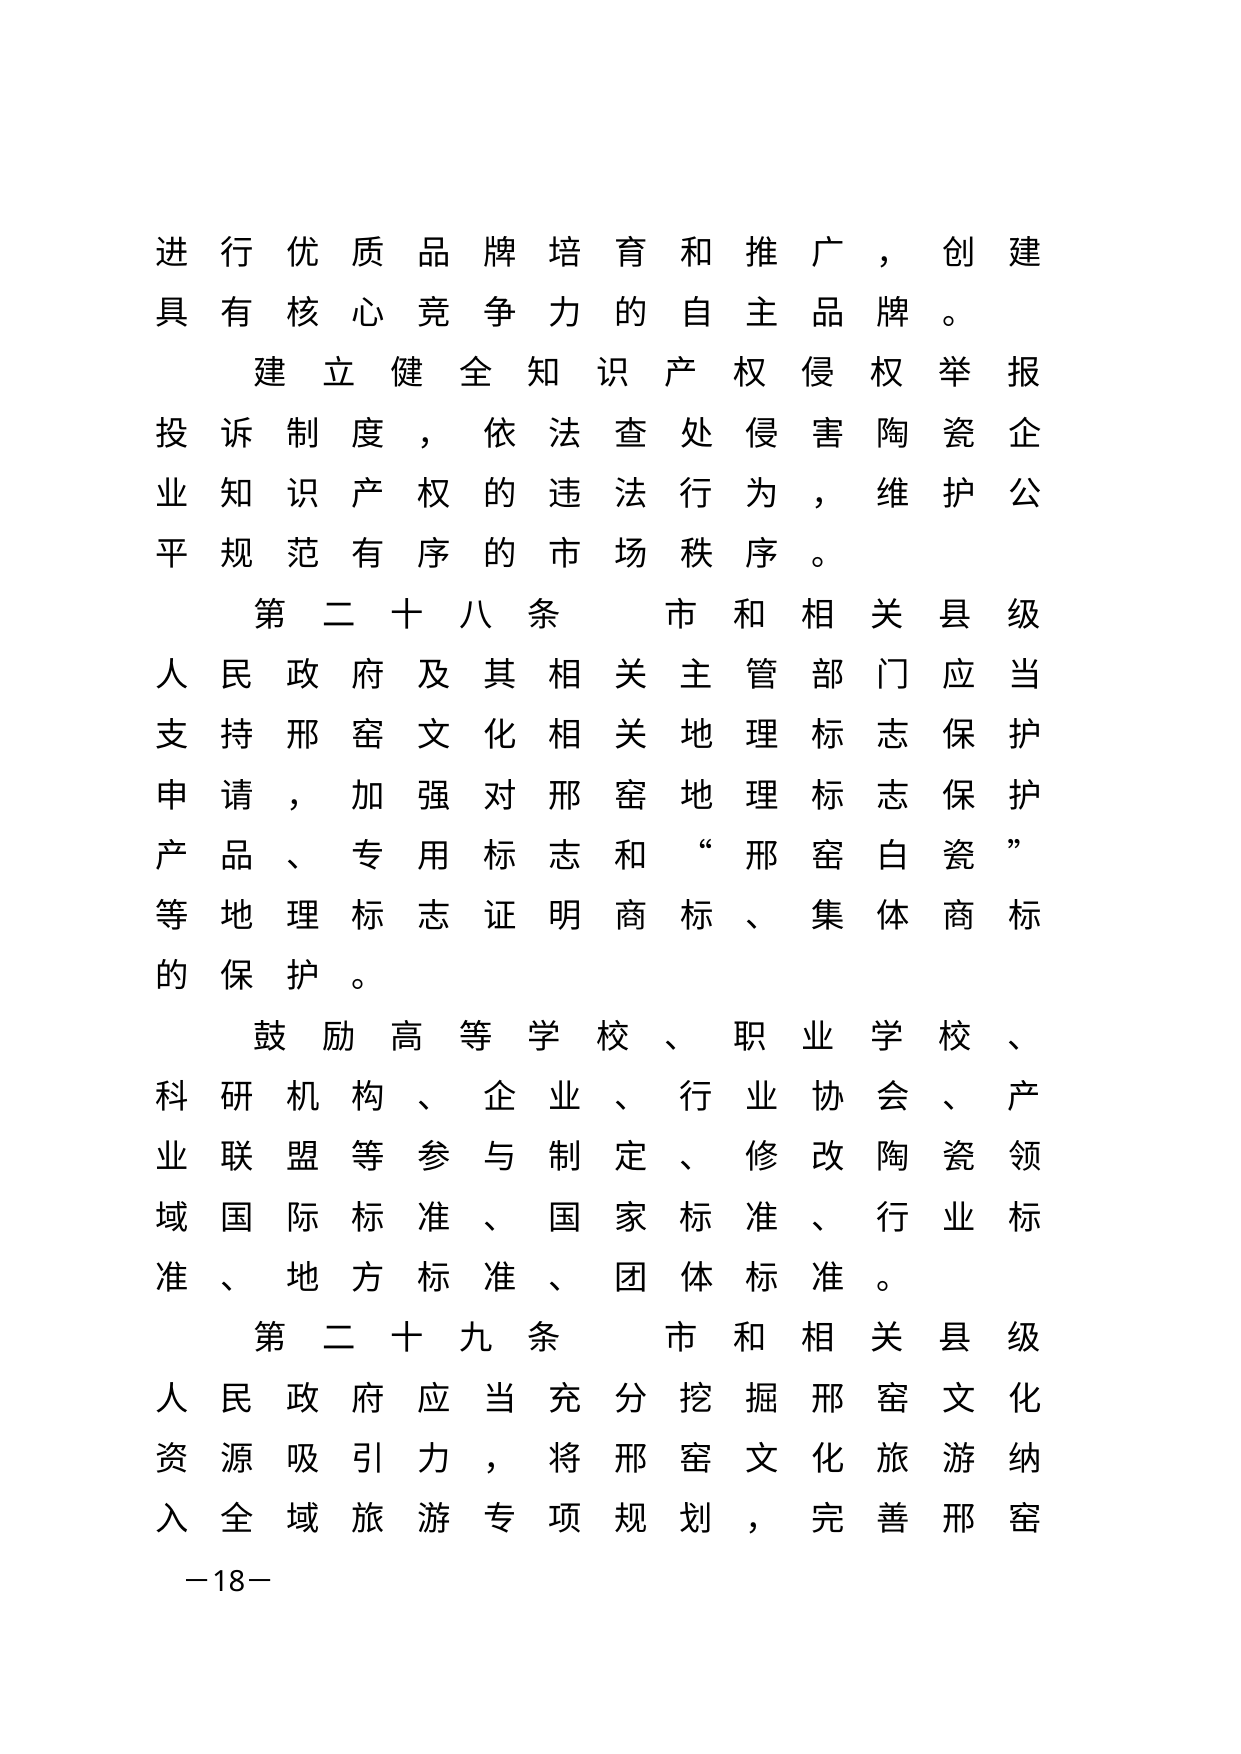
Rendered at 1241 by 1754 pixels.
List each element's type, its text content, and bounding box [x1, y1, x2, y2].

text 鼓励高等学校、职业学校、科研机构、企业、行业协会、产业联盟等参与制定、修改陶瓷领域国际标准、国家标准、行业标准、地方标准、团体标准。 [155, 1003, 1073, 1305]
text 建立健全知识产权侵权举报投诉制度，依法查处侵害陶瓷企业知识产权的违法行为，维护公平规范有序的市场秩序。 [155, 340, 1073, 581]
text 第二十七条 市和相关县级人民政府应当加强邢窑文化产业知识产权的保护工作，引导、鼓励和支持邢窑企业申请注册商标，保护创新性制瓷工艺、技艺和器型设计等方面的专利权、著作权，进行优质品牌培育和推广，创建具有核心竞争力的自主品牌。 [155, 219, 1073, 340]
text 第二十八条 市和相关县级人民政府及其相关主管部门应当支持邢窑文化相关地理标志保护申请，加强对邢窑地理标志保护产品、专用标志和“邢窑白瓷”等地理标志证明商标、集体商标的保护。 [155, 581, 1073, 1003]
